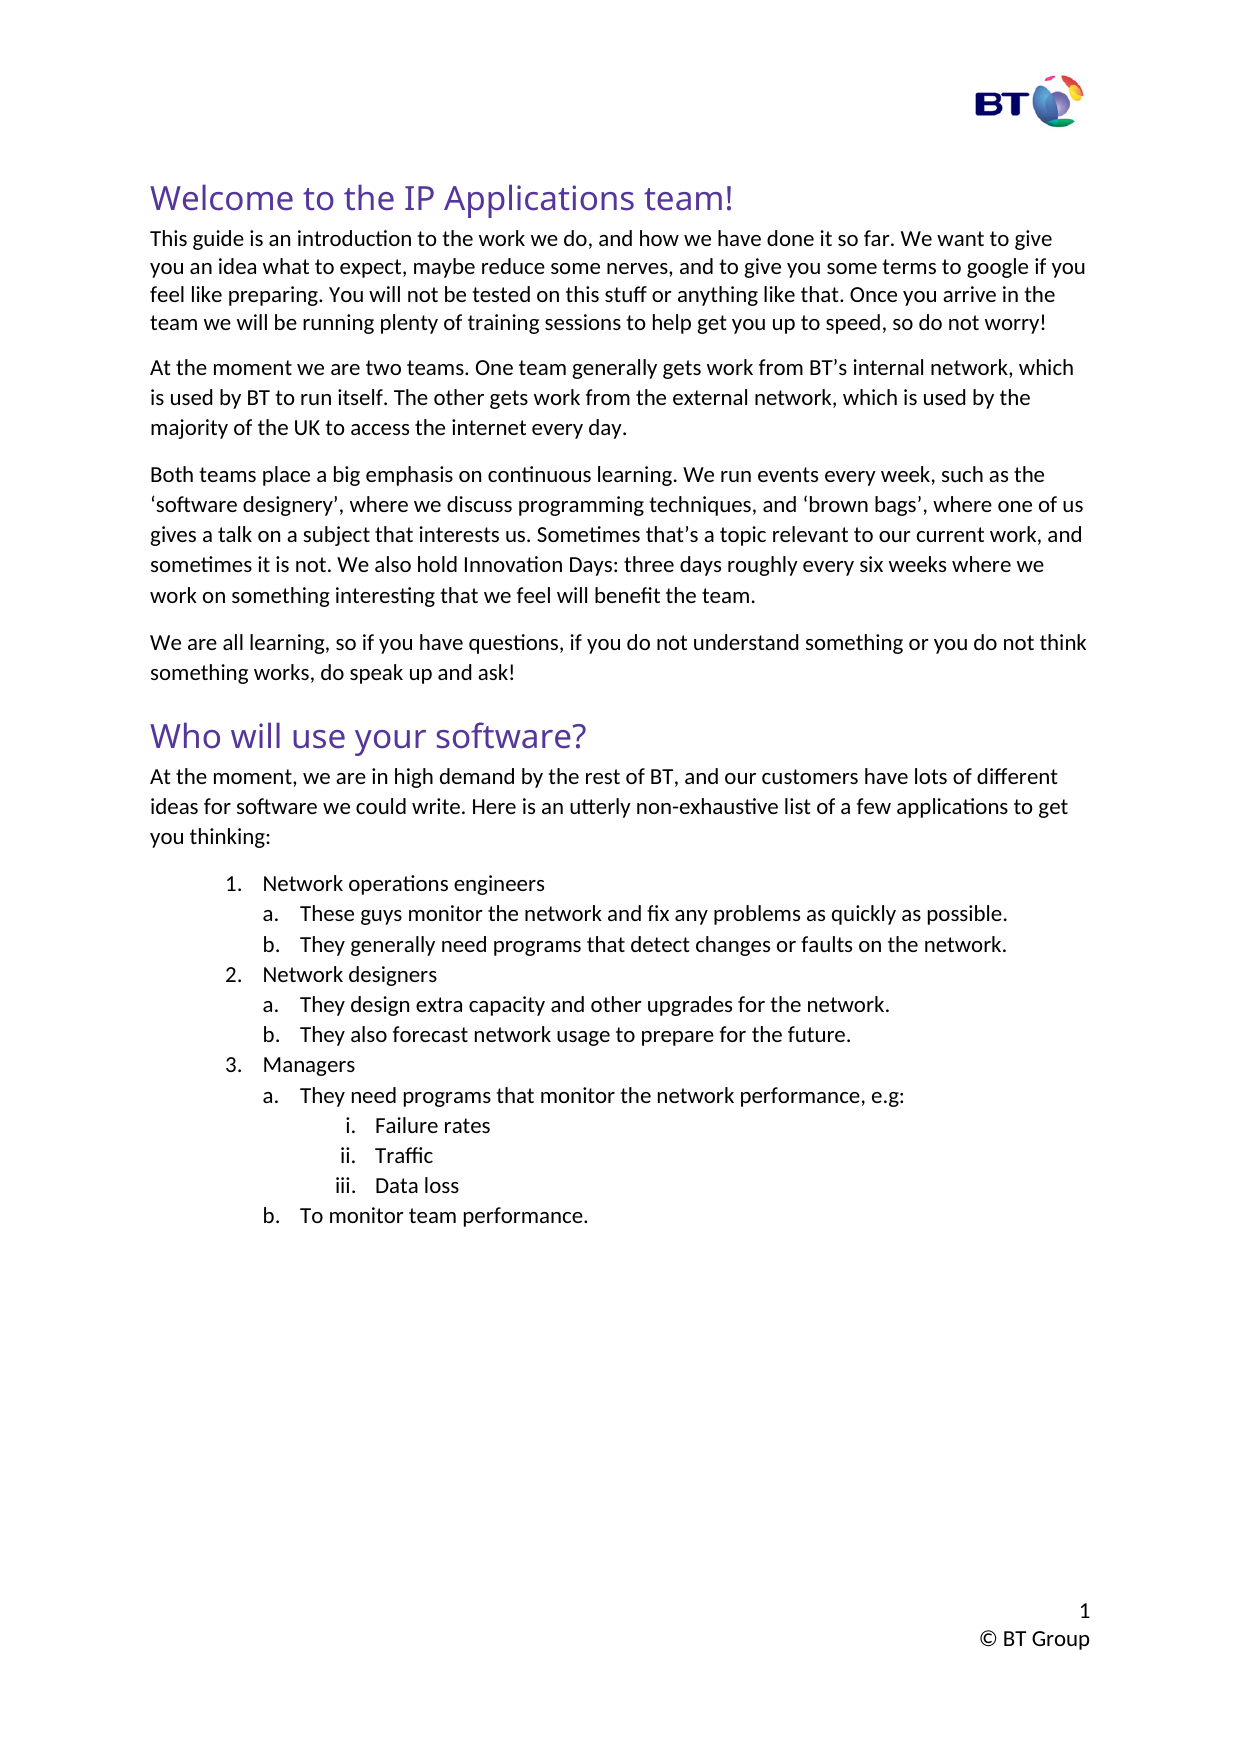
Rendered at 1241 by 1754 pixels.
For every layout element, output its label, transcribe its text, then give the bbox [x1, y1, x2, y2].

subtitle Welcome to the IP Applications team! [150, 175, 1090, 220]
text Both teams place a big emphasis on continuous learning. We run events every week, such as the ‘software designery’, where we discuss programming techniques, and ‘brown bags’, where one of us gives a talk on a subject that interests us. Sometimes that’s a topic relevant to our current work, and sometimes it is not. We also hold Innovation Days: three days roughly every six weeks where we work on something interesting that we feel will benefit the team. [150, 460, 1090, 609]
text At the moment, we are in high demand by the rest of BT, and our customers have lots of different ideas for software we could write. Here is an utterly non-exhaustive list of a few applications to get you thinking: [150, 762, 1090, 851]
list To monitor team performance. [262, 1202, 1090, 1230]
list They generally need programs that detect changes or faults on the network. [262, 930, 1090, 958]
list They design extra capacity and other upgrades for the network. [262, 990, 1090, 1018]
list They also forecast network usage to prepare for the future. [262, 1020, 1090, 1048]
text We are all learning, so if you have questions, if you do not understand something or you do not think something works, do speak up and ask! [150, 628, 1090, 686]
list Traffic [356, 1141, 1090, 1169]
list Failure rates [356, 1111, 1090, 1139]
subtitle Who will use your software? [150, 713, 1090, 758]
picture [970, 73, 1091, 134]
text This guide is an introduction to the work we do, and how we have done it so far. We want to give you an idea what to expect, maybe reduce some nerves, and to give you some terms to google if you feel like preparing. You will not be tested on this stuff or anything like that. Once you arrive in the team we will be running plenty of training sessions to help get you up to speed, so do not worry! [150, 224, 1090, 336]
list They need programs that monitor the network performance, e.g: [262, 1081, 1090, 1109]
list Network designers [225, 960, 1090, 988]
list Network operations engineers [225, 869, 1090, 897]
list Data loss [356, 1171, 1090, 1199]
text At the moment we are two teams. One team generally gets work from BT’s internal network, which is used by BT to run itself. The other gets work from the external network, which is used by the majority of the UK to access the internet every day. [150, 353, 1090, 441]
list These guys monitor the network and fix any problems as quickly as possible. [262, 899, 1090, 928]
list Managers [225, 1051, 1090, 1079]
